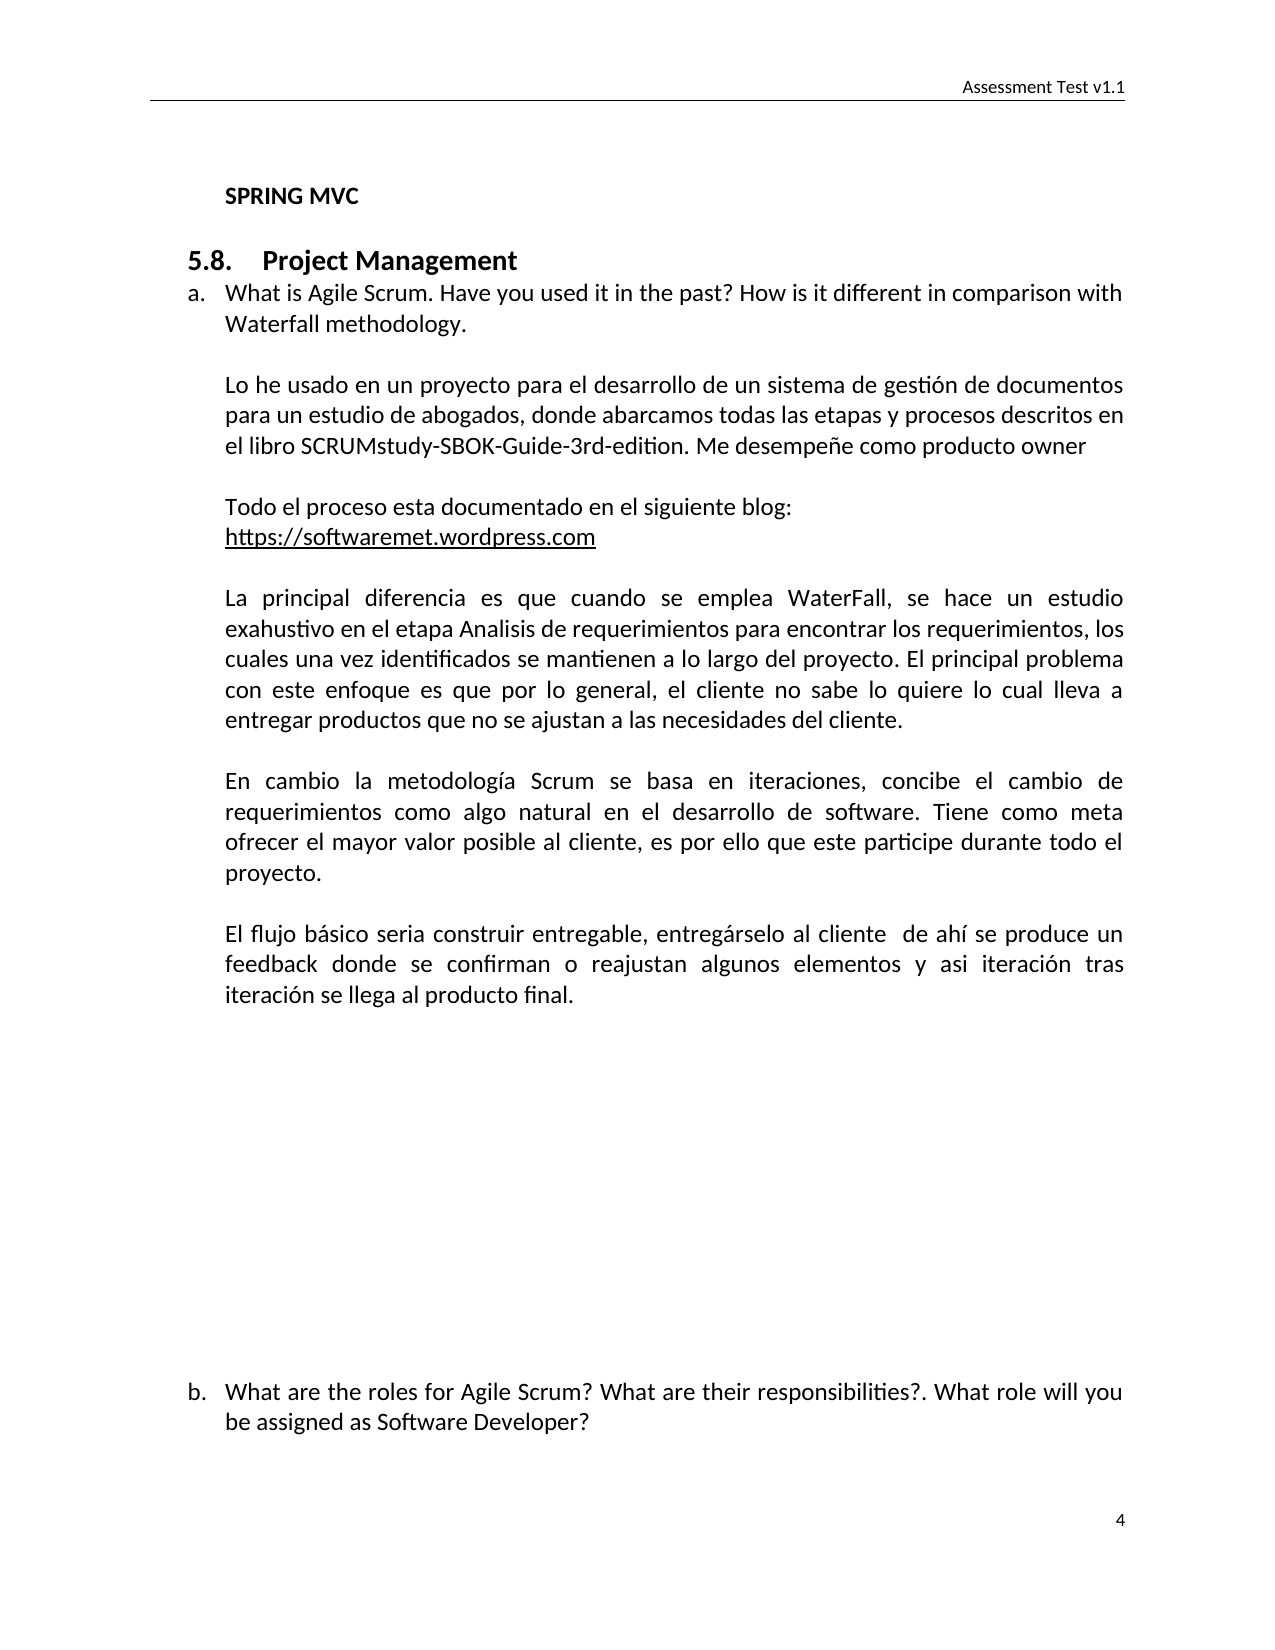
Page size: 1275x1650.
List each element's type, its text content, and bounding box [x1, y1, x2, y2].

text https://softwaremet.wordpress.com [225, 521, 1125, 552]
text SPRING MVC [225, 181, 1125, 211]
subtitle Project Management [187, 242, 1125, 277]
text La principal diferencia es que cuando se emplea WaterFall, se hace un estudio exahustivo en el etapa Analisis de requerimientos para encontrar los requerimientos, los cuales una vez identificados se mantienen a lo largo del proyecto. El principal problema con este enfoque es que por lo general, el cliente no sabe lo quiere lo cual lleva a entregar productos que no se ajustan a las necesidades del cliente. [225, 582, 1125, 735]
list What are the roles for Agile Scrum? What are their responsibilities?. What role will you be assigned as Software Developer? [187, 1376, 1125, 1437]
list What is Agile Scrum. Have you used it in the past? How is it different in comparison with Waterfall methodology. [187, 277, 1125, 338]
text El flujo básico seria construir entregable, entregárselo al cliente de ahí se produce un feedback donde se confirman o reajustan algunos elementos y asi iteración tras iteración se llega al producto final. [225, 918, 1125, 1010]
text En cambio la metodología Scrum se basa en iteraciones, concibe el cambio de requerimientos como algo natural en el desarrollo de software. Tiene como meta ofrecer el mayor valor posible al cliente, es por ello que este participe durante todo el proyecto. [225, 766, 1125, 888]
text Lo he usado en un proyecto para el desarrollo de un sistema de gestión de documentos para un estudio de abogados, donde abarcamos todas las etapas y procesos descritos en el libro SCRUMstudy-SBOK-Guide-3rd-edition. Me desempeñe como producto owner [225, 369, 1125, 460]
text Todo el proceso esta documentado en el siguiente blog: [225, 491, 1125, 521]
